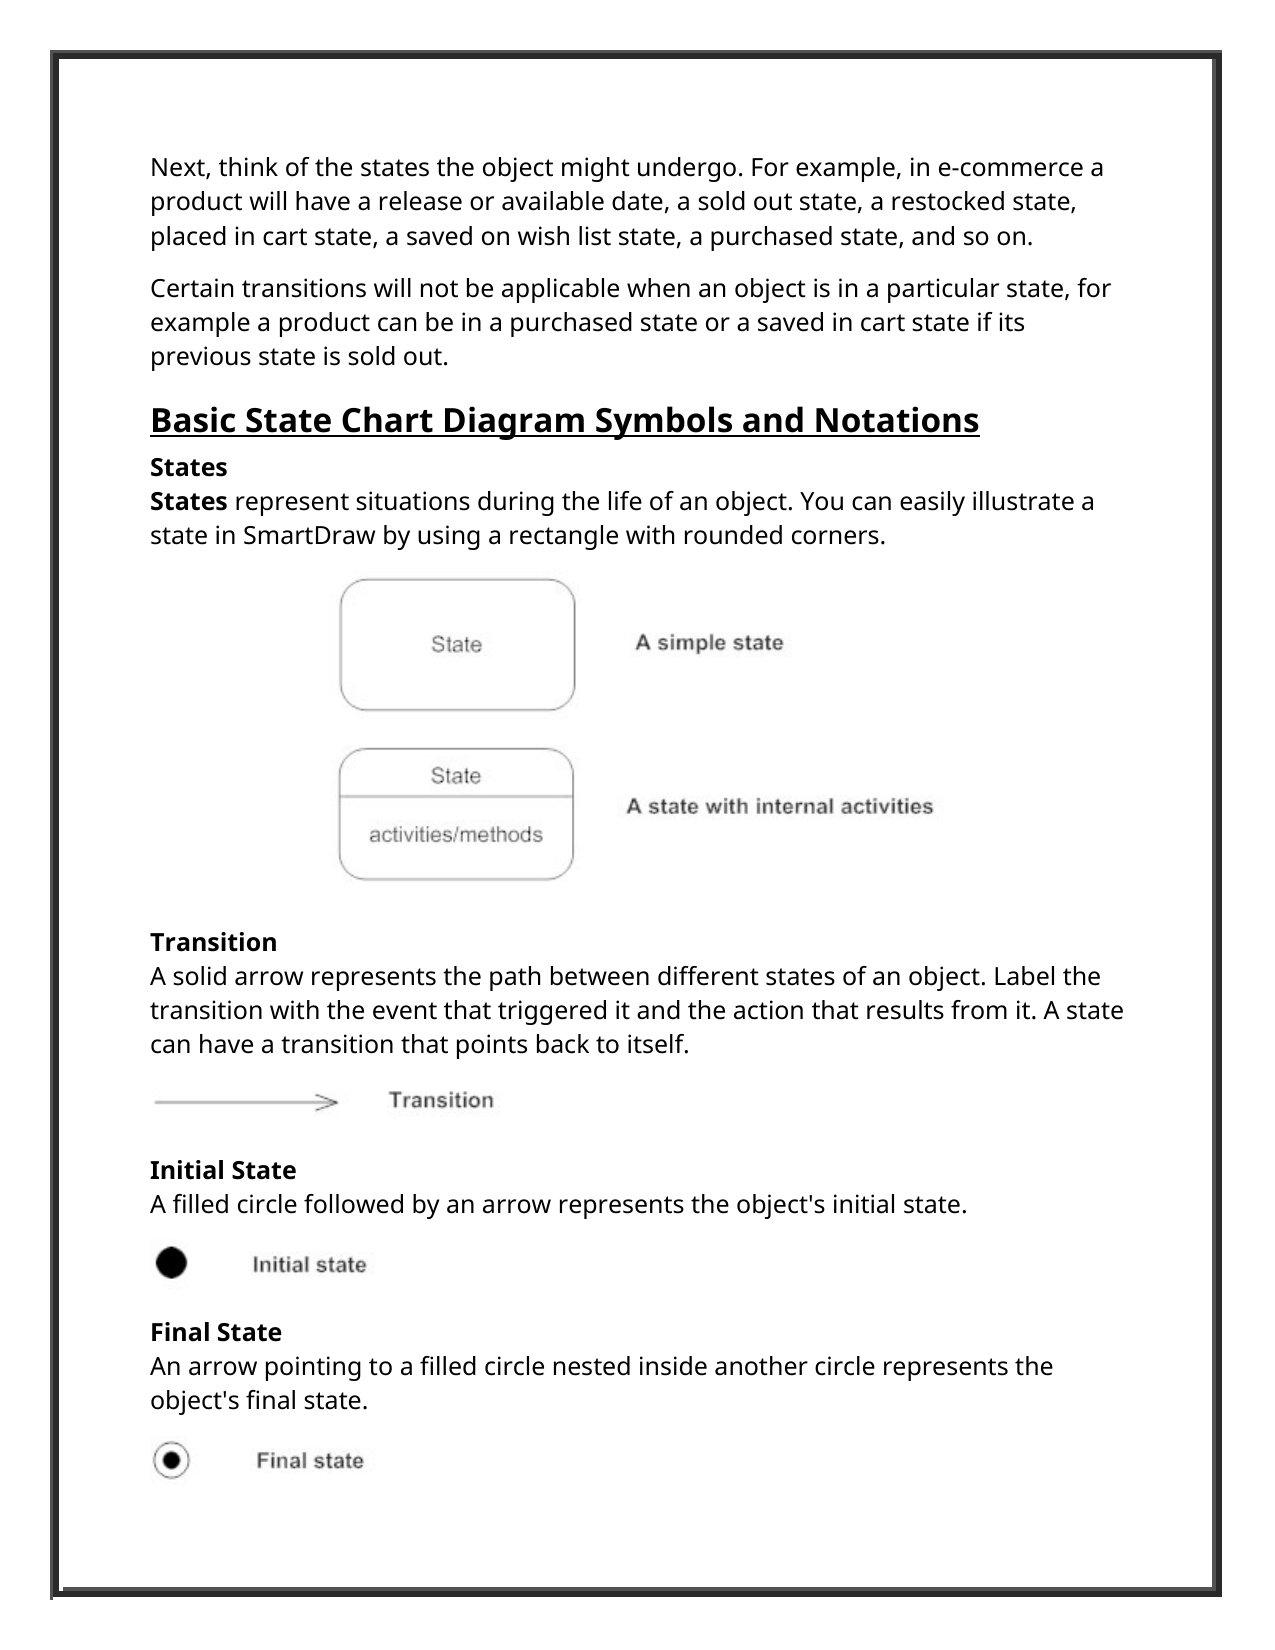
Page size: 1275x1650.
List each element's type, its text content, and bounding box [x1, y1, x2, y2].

text Transition A solid arrow represents the path between different states of an object. Label the transition with the event that triggered it and the action that results from it. A state can have a transition that points back to itself. [150, 925, 1125, 1061]
picture [150, 1435, 386, 1486]
picture [150, 1080, 511, 1128]
text Final State An arrow pointing to a filled circle nested inside another circle represents the object's final state. [150, 1315, 1125, 1417]
picture [330, 570, 945, 900]
text Next, think of the states the object might undergo. For example, in e-commerce a product will have a release or available date, a sold out state, a restocked state, placed in cart state, a saved on wish list state, a purchased state, and so on. [150, 150, 1125, 252]
picture [150, 1239, 386, 1290]
text Certain transitions will not be applicable when an object is in a particular state, for example a product can be in a purchased state or a saved in cart state if its previous state is sold out. [150, 271, 1125, 373]
text Initial State A filled circle followed by an arrow represents the object's initial state. [150, 1153, 1125, 1221]
subtitle Basic State Chart Diagram Symbols and Notations [150, 397, 1125, 442]
text States States represent situations during the life of an object. You can easily illustrate a state in SmartDraw by using a rectangle with rounded corners. [150, 450, 1125, 552]
